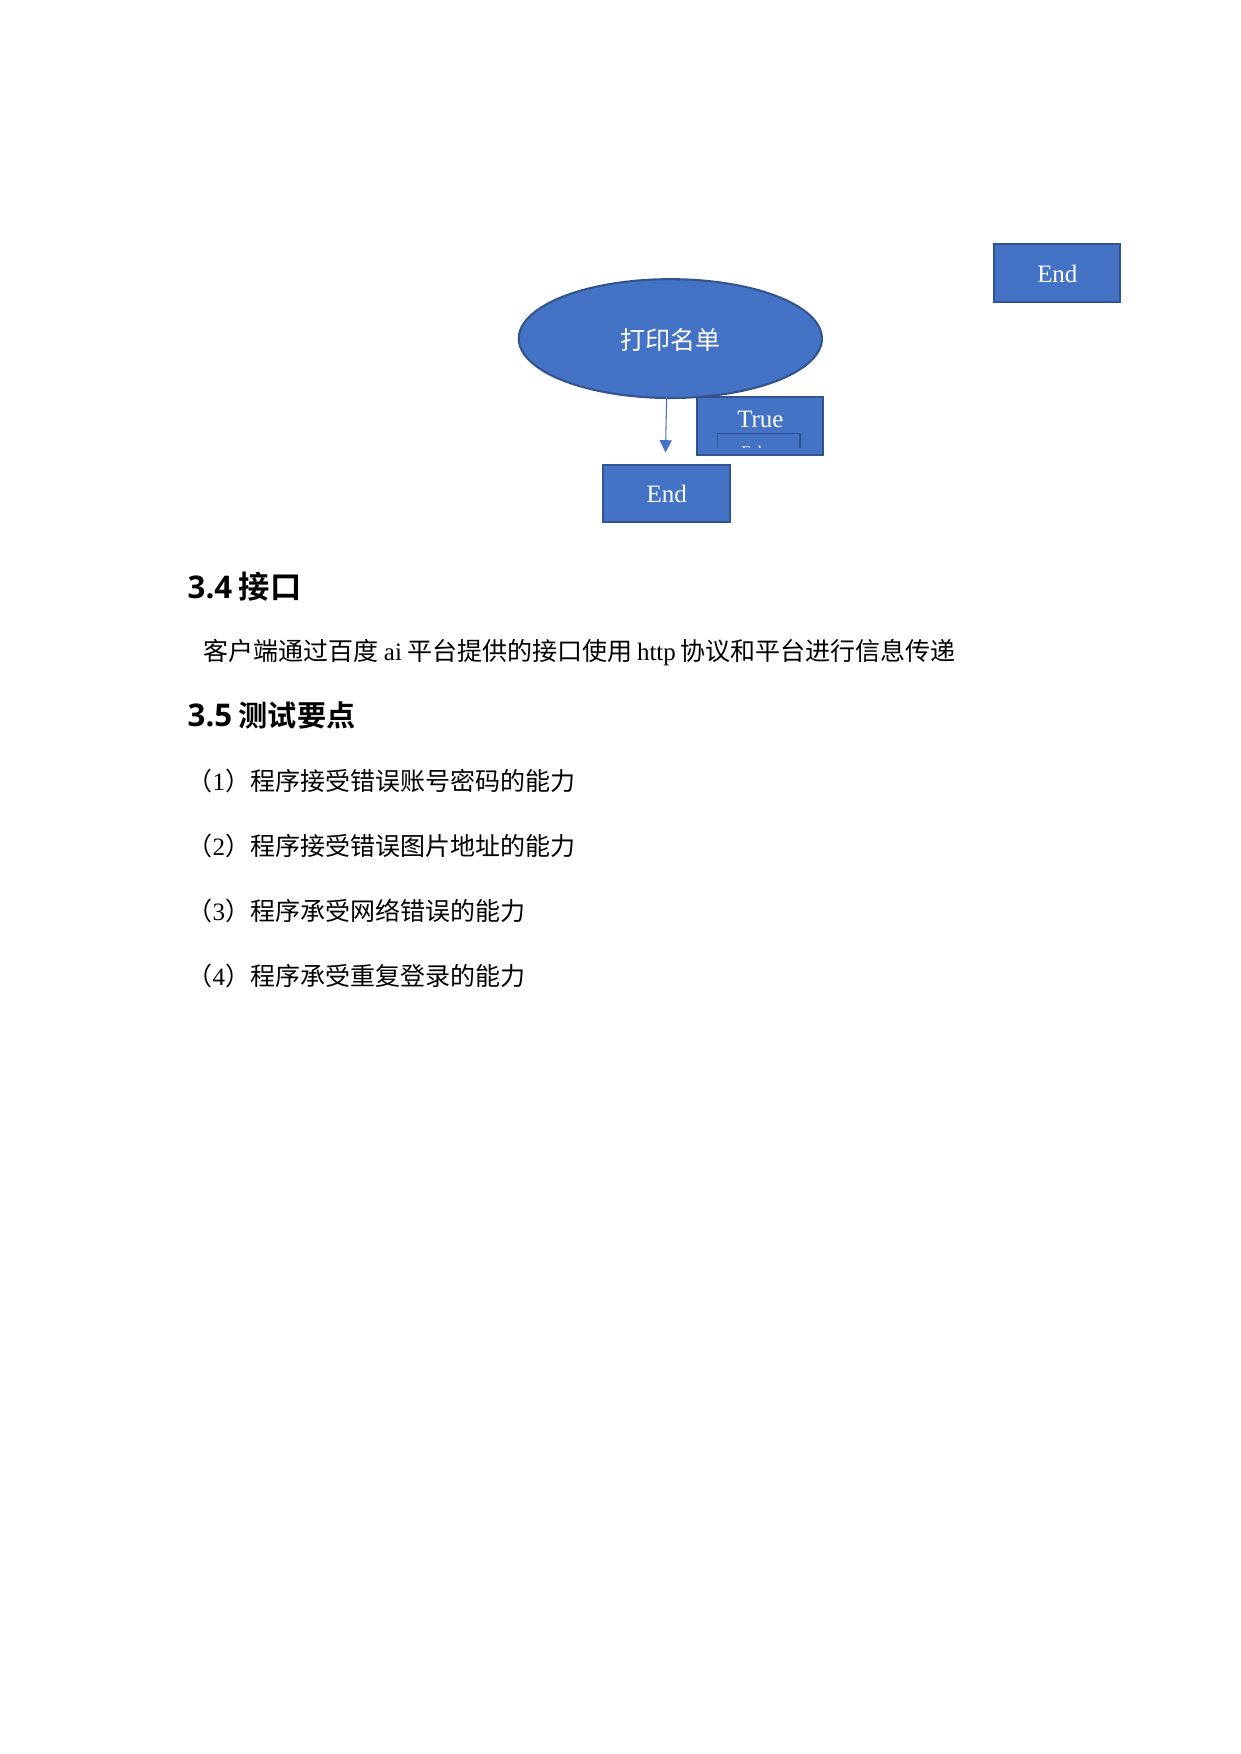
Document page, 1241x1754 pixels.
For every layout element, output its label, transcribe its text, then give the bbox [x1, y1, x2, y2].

text （2）程序接受错误图片地址的能力 [187, 812, 1053, 877]
text 3.4接口 [187, 552, 1053, 617]
text 3.5测试要点 [187, 682, 1053, 747]
text （3）程序承受网络错误的能力 [187, 877, 1053, 942]
text （4）程序承受重复登录的能力 [187, 942, 1053, 1007]
text （1）程序接受错误账号密码的能力 [187, 747, 1053, 812]
text 客户端通过百度ai平台提供的接口使用http协议和平台进行信息传递 [187, 617, 1053, 682]
